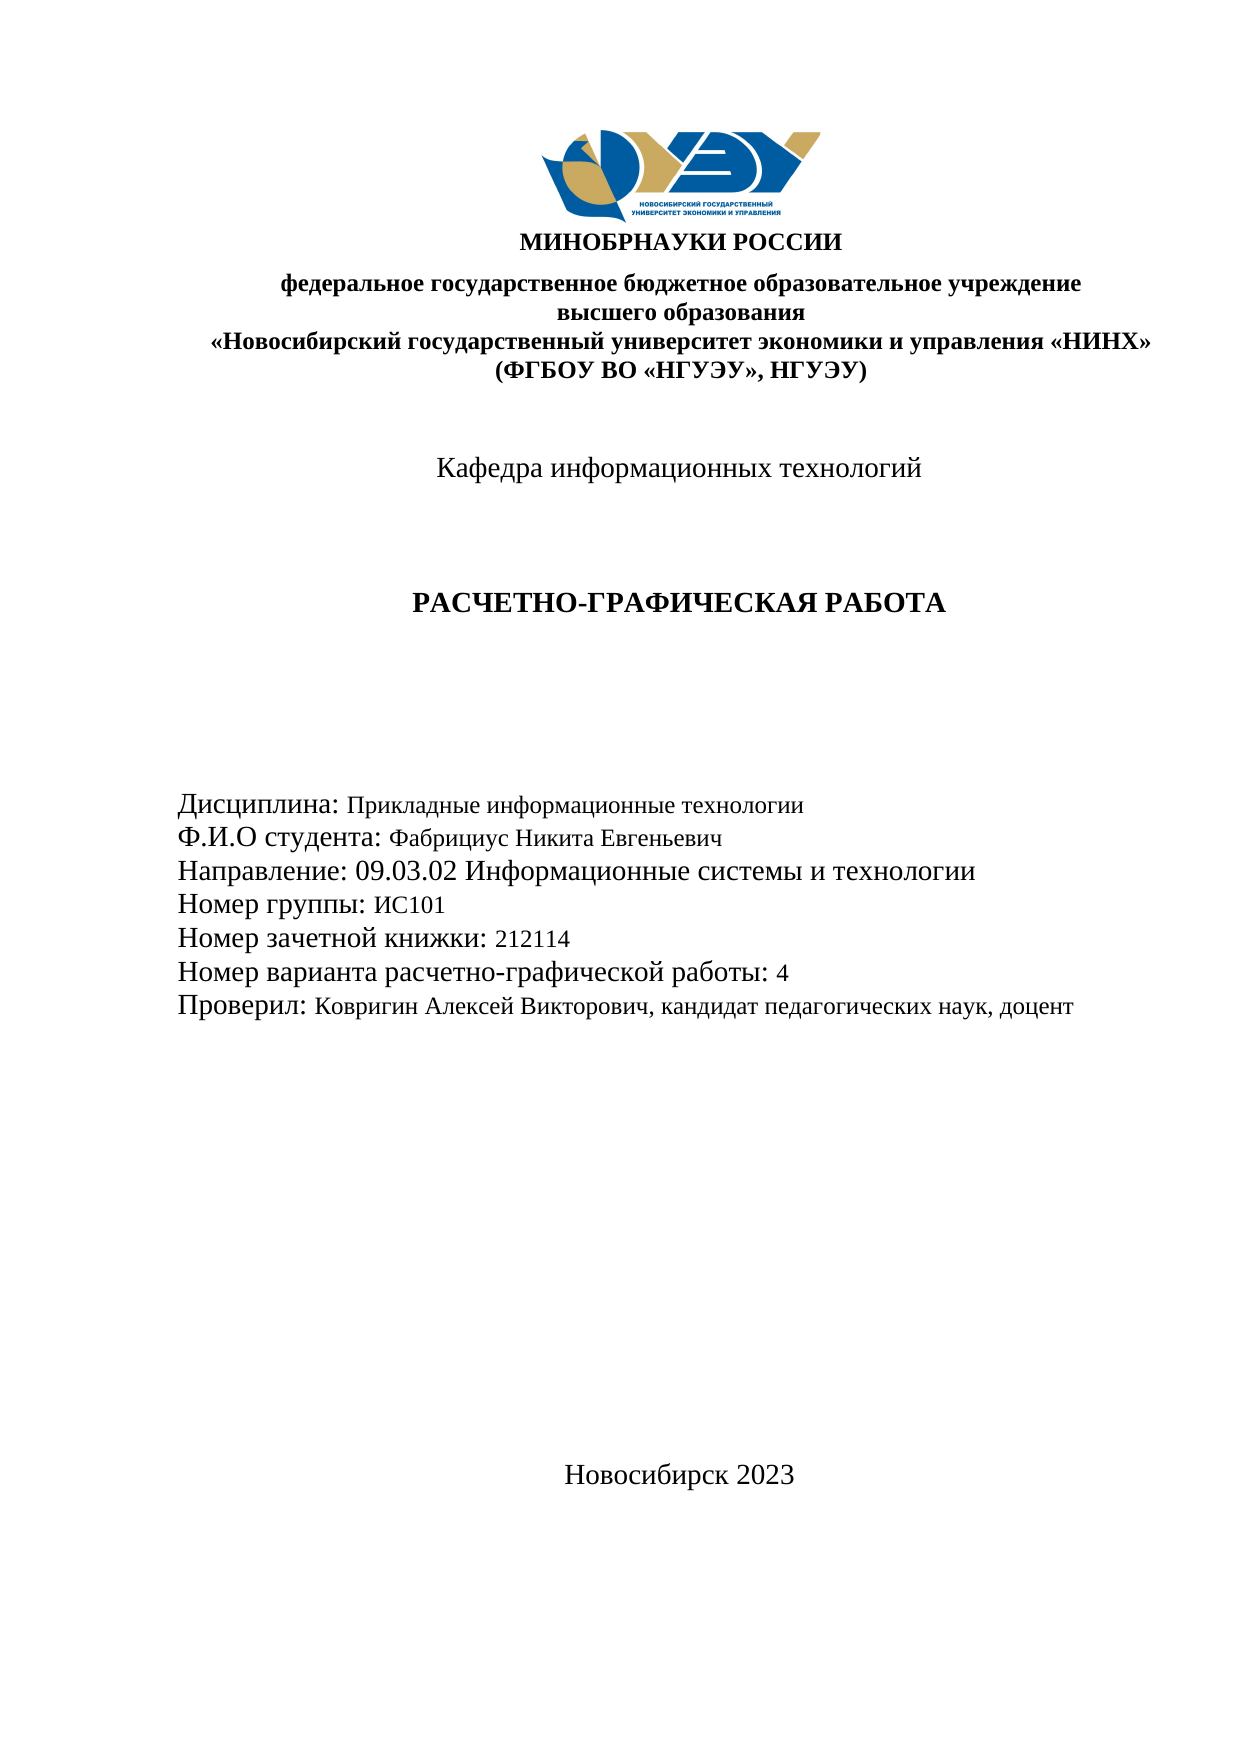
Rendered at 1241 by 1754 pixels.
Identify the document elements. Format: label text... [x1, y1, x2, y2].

text Номер варианта расчетно-графической работы: [177, 954, 1181, 987]
text (ФГБОУ ВО «НГУЭУ», НГУЭУ) [181, 355, 1181, 383]
text «Новосибирский государственный университет экономики и управления «НИНХ» [181, 326, 1181, 355]
text МИНОБРНАУКИ РОССИИ [181, 227, 1181, 256]
text Проверил: [177, 987, 1181, 1021]
text РАСЧЕТНО-ГРАФИЧЕСКАЯ РАБОТА [177, 585, 1181, 618]
text федеральное государственное бюджетное образовательное учреждение [181, 268, 1181, 297]
text Номер группы: [177, 887, 1181, 920]
text Номер зачетной книжки: [177, 920, 1181, 954]
text Ф.И.О студента: [177, 819, 1181, 853]
text Дисциплина: [177, 786, 1181, 819]
text Новосибирск [177, 1457, 1181, 1490]
text высшего образования [181, 297, 1181, 326]
text Кафедра [177, 451, 1181, 484]
